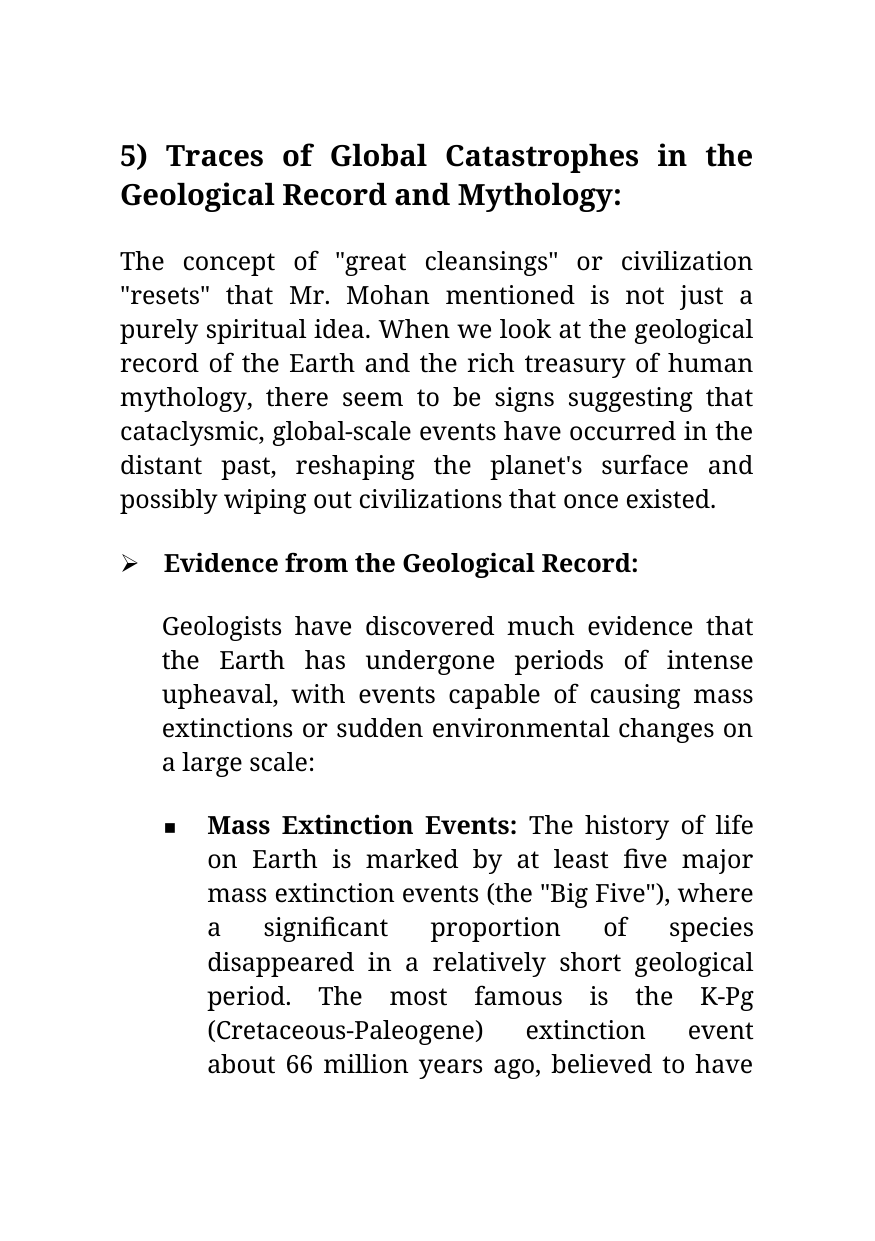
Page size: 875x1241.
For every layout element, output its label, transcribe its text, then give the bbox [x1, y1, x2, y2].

text 5) Traces of Global Catastrophes in the Geological Record and Mythology: [120, 135, 754, 214]
text Geologists have discovered much evidence that the Earth has undergone periods of intense upheaval, with events capable of causing mass extinctions or sudden environmental changes on a large scale: [162, 608, 754, 779]
list Evidence from the Geological Record: [120, 545, 754, 579]
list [163, 808, 754, 1080]
text The concept of "great cleansings" or civilization "resets" that Mr. Mohan mentioned is not just a purely spiritual idea. When we look at the geological record of the Earth and the rich treasury of human mythology, there seem to be signs suggesting that cataclysmic, global-scale events have occurred in the distant past, reshaping the planet's surface and possibly wiping out civilizations that once existed. [120, 243, 754, 516]
